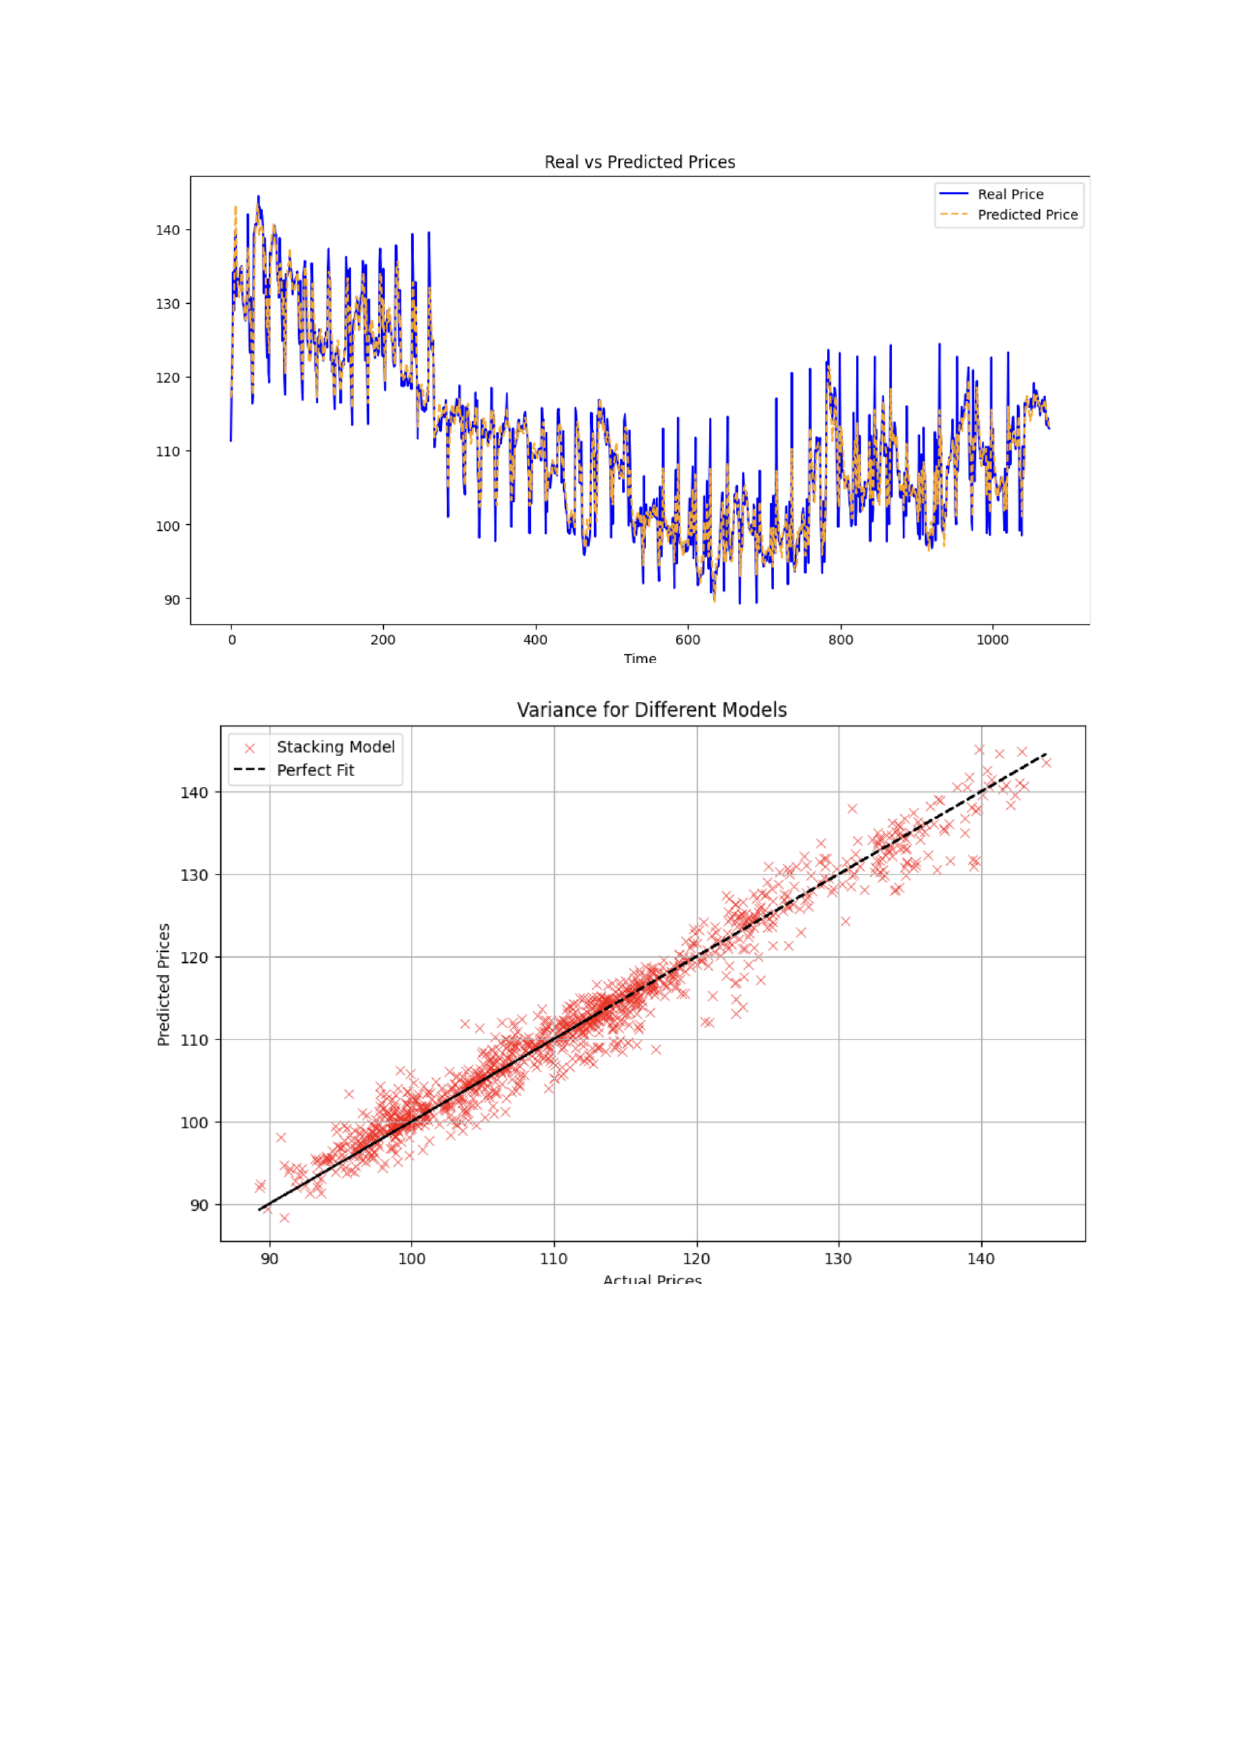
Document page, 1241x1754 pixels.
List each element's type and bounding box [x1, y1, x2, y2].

picture [150, 150, 1091, 663]
picture [150, 694, 1091, 1284]
